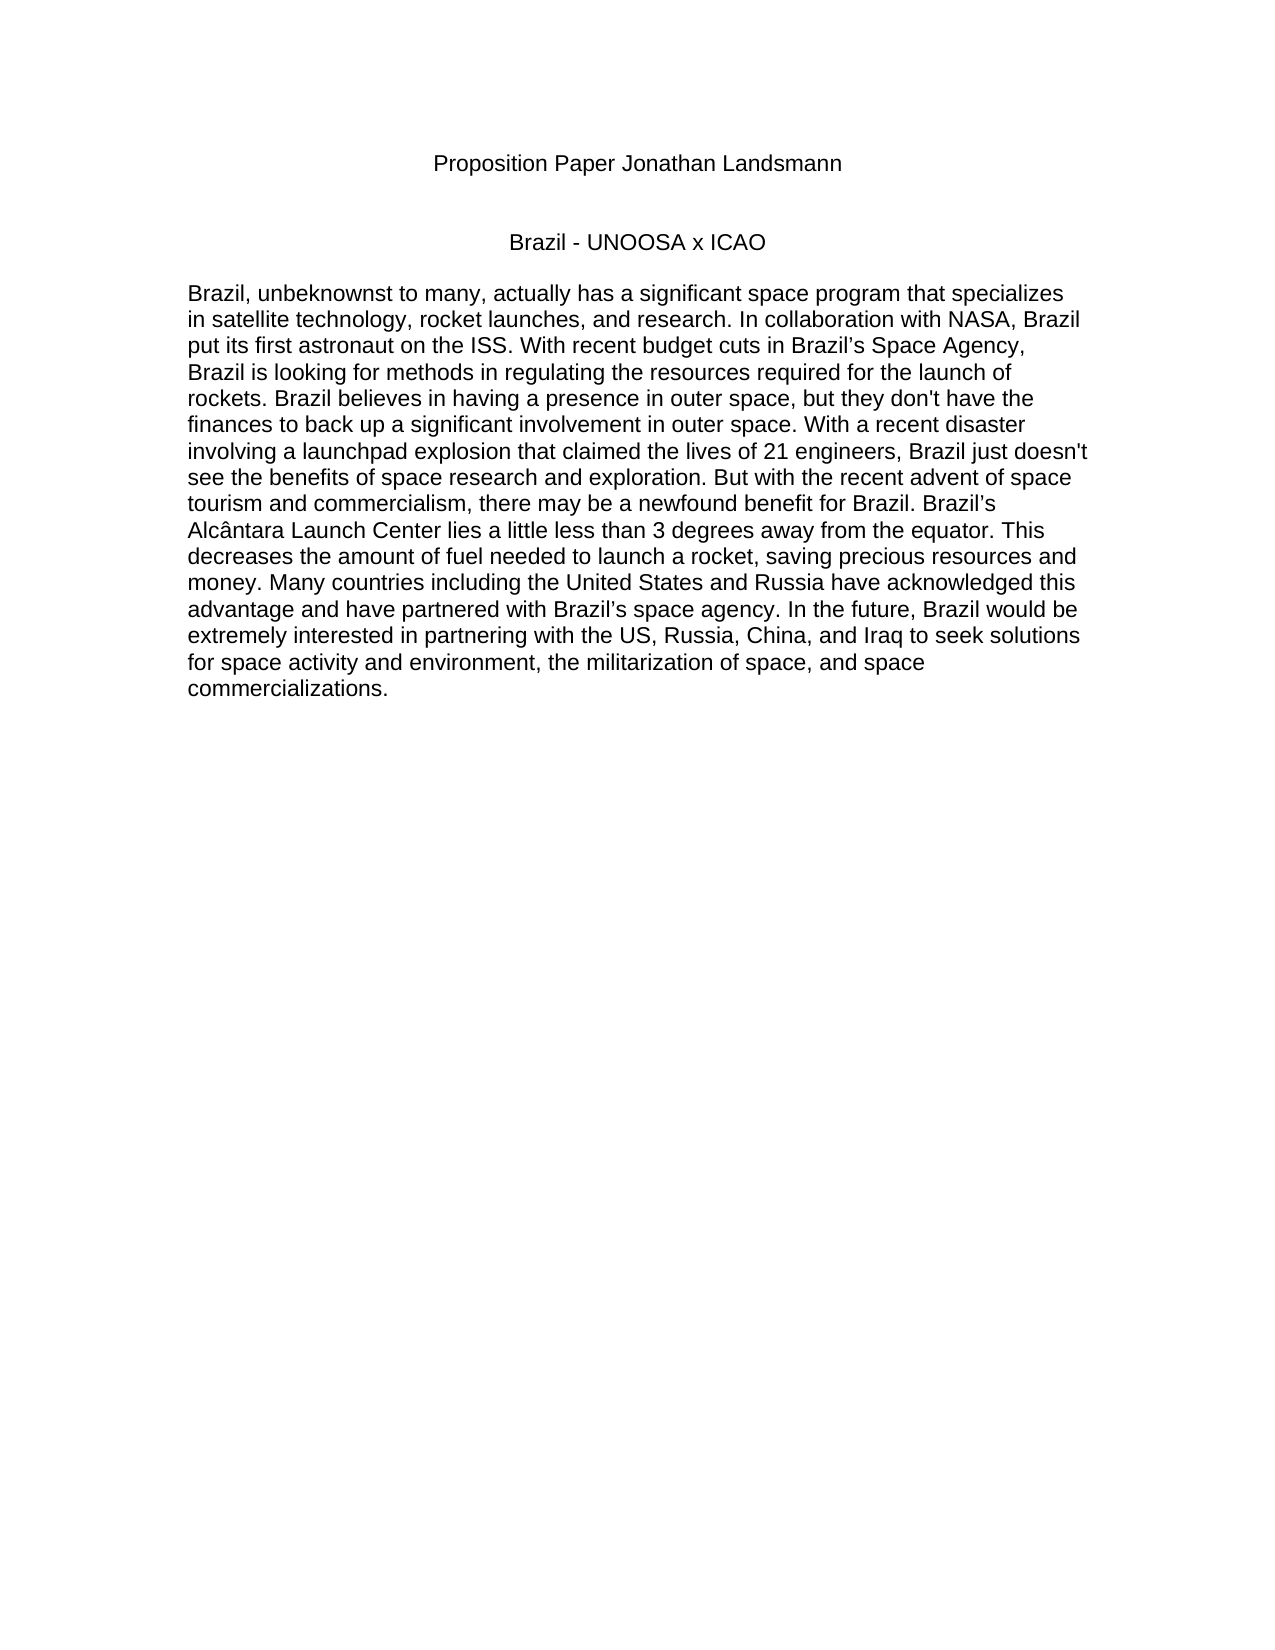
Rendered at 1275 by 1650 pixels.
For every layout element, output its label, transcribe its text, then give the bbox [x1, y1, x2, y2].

text Brazil - UNOOSA x ICAO [187, 229, 1087, 255]
text Proposition Paper Jonathan Landsmann [187, 150, 1087, 176]
text Brazil, unbeknownst to many, actually has a significant space program that specializes in satellite technology, rocket launches, and research. In collaboration with NASA, Brazil put its first astronaut on the ISS. With recent budget cuts in Brazil’s Space Agency, Brazil is looking for methods in regulating the resources required for the launch of rockets. Brazil believes in having a presence in outer space, but they don't have the finances to back up a significant involvement in outer space. With a recent disaster involving a launchpad explosion that claimed the lives of 21 engineers, Brazil just doesn't see the benefits of space research and exploration. But with the recent advent of space tourism and commercialism, there may be a newfound benefit for Brazil. Brazil’s Alcântara Launch Center lies a little less than 3 degrees away from the equator. This decreases the amount of fuel needed to launch a rocket, saving precious resources and money. Many countries including the United States and Russia have acknowledged this advantage and have partnered with Brazil’s space agency. In the future, Brazil would be extremely interested in partnering with the US, Russia, China, and Iraq to seek solutions for space activity and environment, the militarization of space, and space commercializations. [187, 279, 1087, 701]
